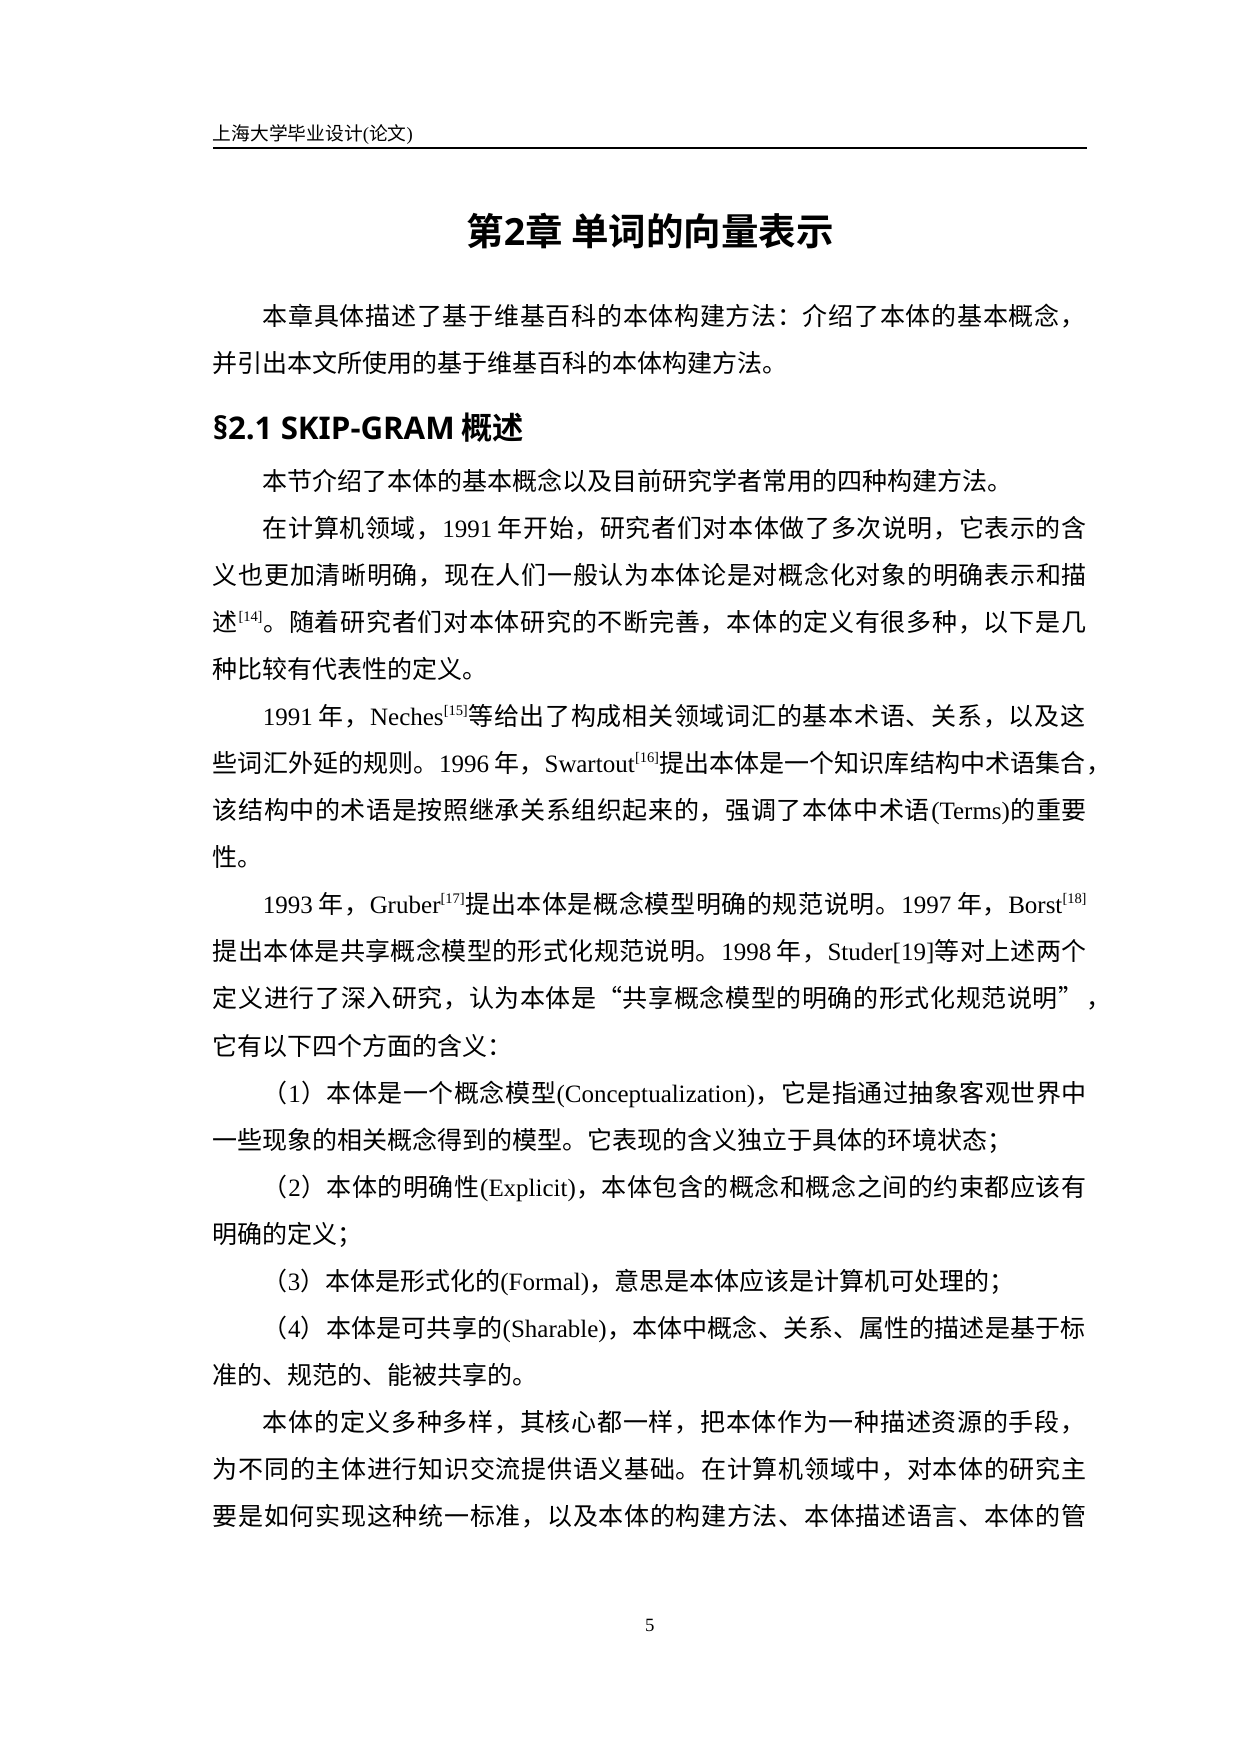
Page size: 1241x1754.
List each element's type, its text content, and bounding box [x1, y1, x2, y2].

text 本体的定义多种多样，其核心都一样，把本体作为一种描述资源的手段，为不同的主体进行知识交流提供语义基础。在计算机领域中，对本体的研究主要是如何实现这种统一标准，以及本体的构建方法、本体描述语言、本体的管理和本体的应用等内容。 [213, 1403, 1087, 1533]
text 本章具体描述了基于维基百科的本体构建方法：介绍了本体的基本概念，并引出本文所使用的基于维基百科的本体构建方法。 [213, 296, 1087, 380]
text （2）本体的明确性(Explicit)，本体包含的概念和概念之间的约束都应该有明确的定义； [213, 1167, 1087, 1251]
text （3）本体是形式化的(Formal)，意思是本体应该是计算机可处理的； [213, 1261, 1087, 1298]
text 1993年，Gruber[17]提出本体是概念模型明确的规范说明。1997年，Borst[18]提出本体是共享概念模型的形式化规范说明。1998年，Studer[19]等对上述两个定义进行了深入研究，认为本体是“共享概念模型的明确的形式化规范说明”，它有以下四个方面的含义： [213, 885, 1087, 1062]
subtitle SKIP-GRAM概述 [213, 403, 1087, 448]
text （4）本体是可共享的(Sharable)，本体中概念、关系、属性的描述是基于标准的、规范的、能被共享的。 [213, 1308, 1087, 1392]
text 在计算机领域，1991年开始，研究者们对本体做了多次说明，它表示的含义也更加清晰明确，现在人们一般认为本体论是对概念化对象的明确表示和描述[14]。随着研究者们对本体研究的不断完善，本体的定义有很多种，以下是几种比较有代表性的定义。 [213, 508, 1087, 686]
text 1991年，Neches[15]等给出了构成相关领域词汇的基本术语、关系，以及这些词汇外延的规则。1996年，Swartout[16]提出本体是一个知识库结构中术语集合，该结构中的术语是按照继承关系组织起来的，强调了本体中术语(Terms)的重要性。 [213, 696, 1087, 874]
text 本节介绍了本体的基本概念以及目前研究学者常用的四种构建方法。 [213, 461, 1087, 497]
text （1）本体是一个概念模型(Conceptualization)，它是指通过抽象客观世界中一些现象的相关概念得到的模型。它表现的含义独立于具体的环境状态； [213, 1073, 1087, 1156]
subtitle 单词的向量表示 [213, 202, 1087, 257]
